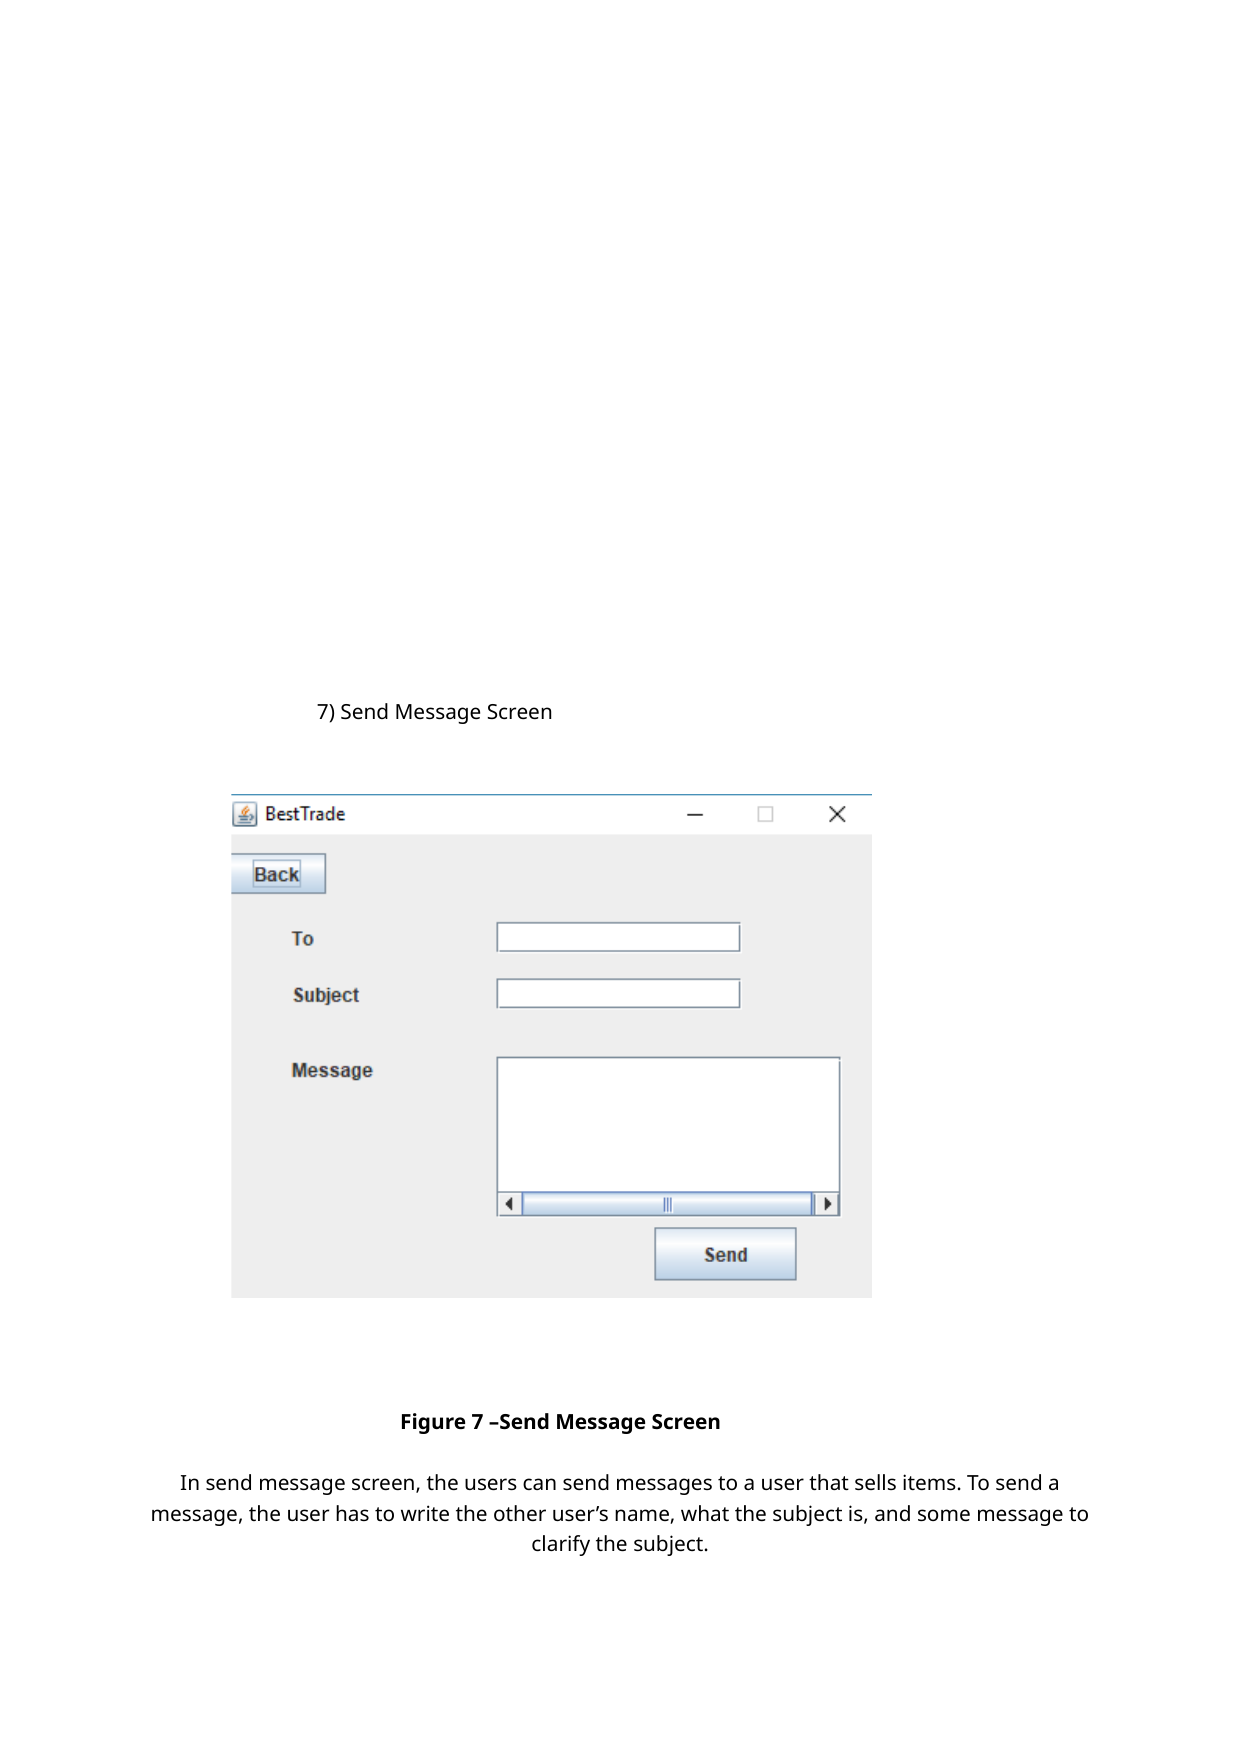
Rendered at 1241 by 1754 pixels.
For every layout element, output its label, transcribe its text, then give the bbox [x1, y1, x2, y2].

picture [231, 794, 872, 1298]
text In send message screen, the users can send messages to a user that sells items. To send a message, the user has to write the other user’s name, what the subject is, and some message to clarify the subject. [150, 1468, 1090, 1558]
text 7) Send Message Screen [233, 697, 1090, 726]
text Figure 7 –Send Message Screen [317, 1407, 1090, 1435]
